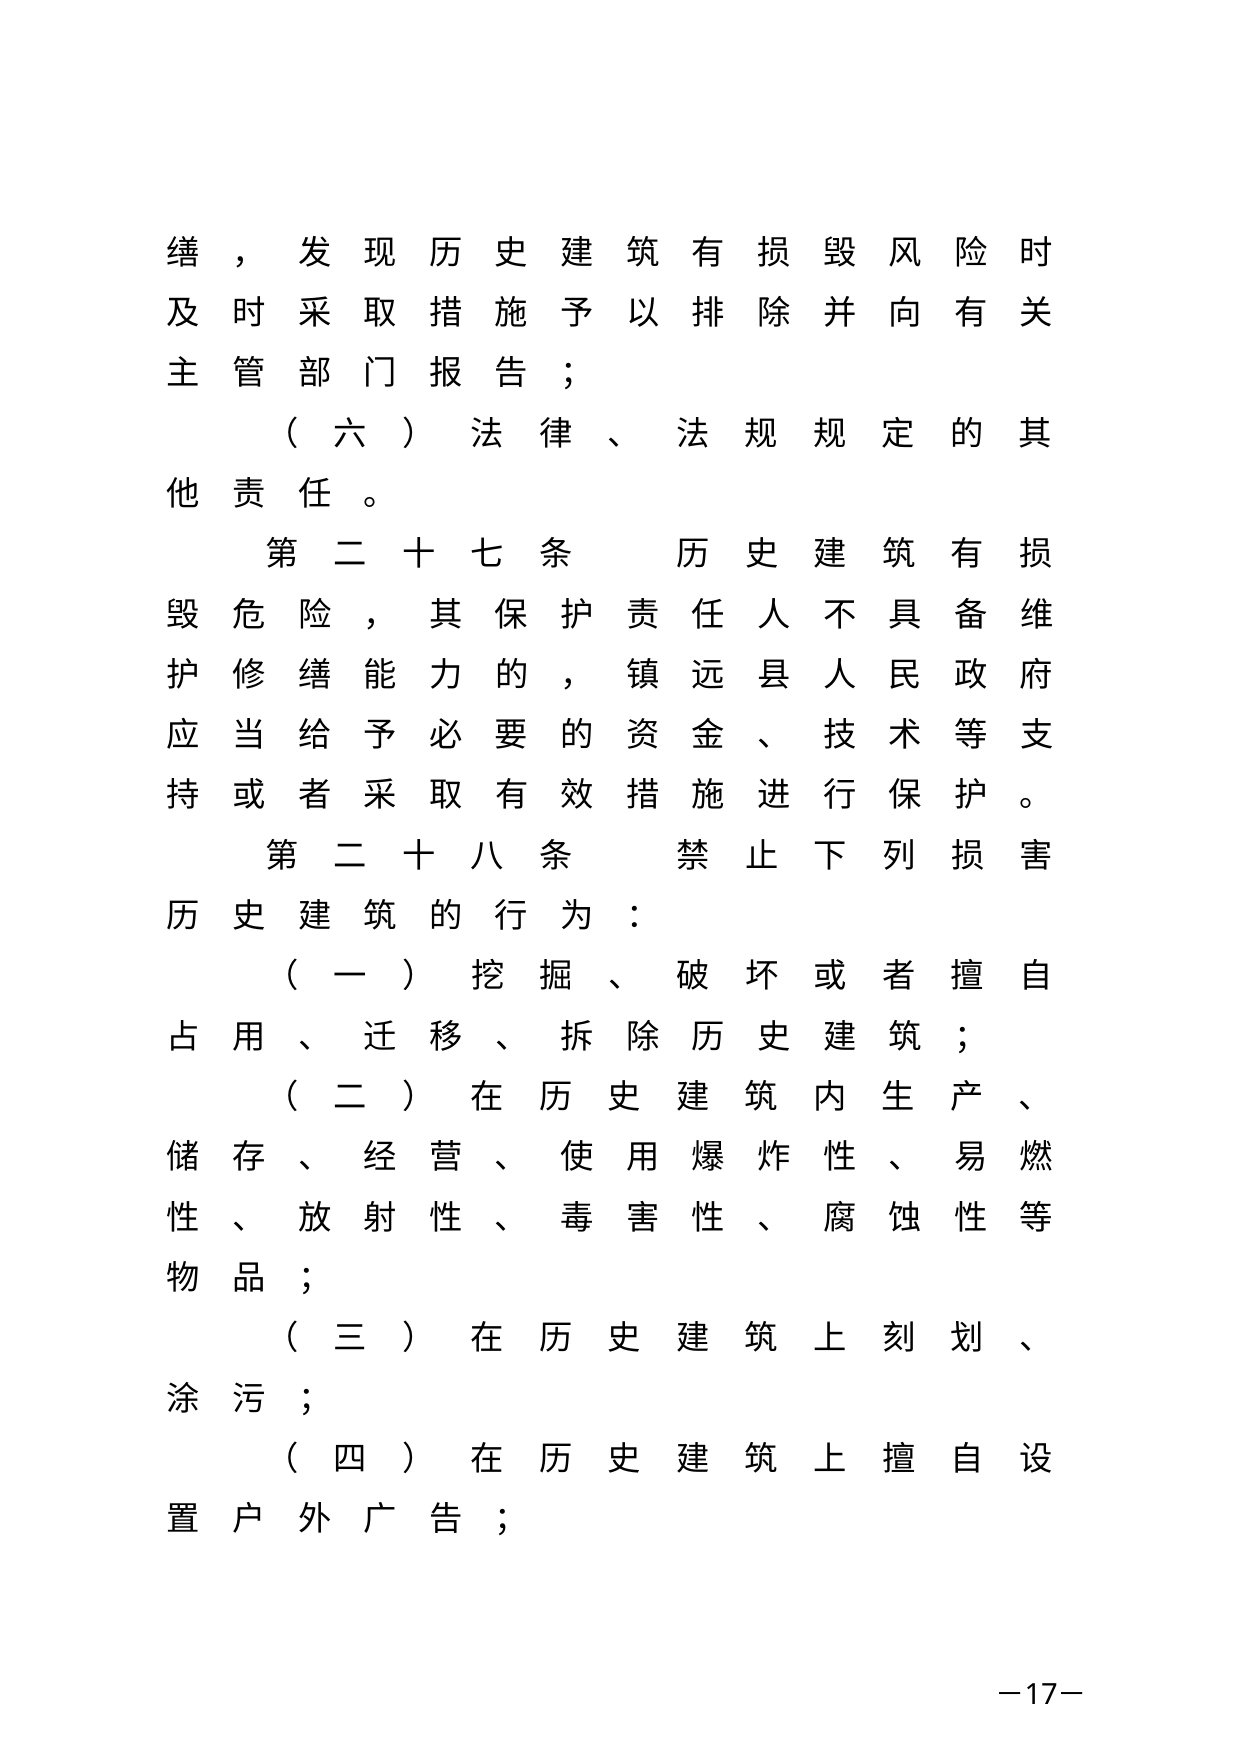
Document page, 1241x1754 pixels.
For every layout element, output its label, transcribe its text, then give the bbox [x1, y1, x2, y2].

text （一）挖掘、破坏或者擅自占用、迁移、拆除历史建筑； [167, 943, 1085, 1064]
text （四）在历史建筑上擅自设置户外广告； [167, 1426, 1085, 1546]
text （三）在历史建筑上刻划、涂污； [167, 1305, 1085, 1426]
text （六）法律、法规规定的其他责任。 [167, 400, 1085, 521]
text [167, 219, 1085, 400]
text （二）在历史建筑内生产、储存、经营、使用爆炸性、易燃性、放射性、毒害性、腐蚀性等物品； [167, 1064, 1085, 1305]
text 第二十八条 禁止下列损害历史建筑的行为： [167, 822, 1085, 943]
text 第二十七条 历史建筑有损毁危险，其保护责任人不具备维护修缮能力的，镇远县人民政府应当给予必要的资金、技术等支持或者采取有效措施进行保护。 [167, 521, 1085, 822]
